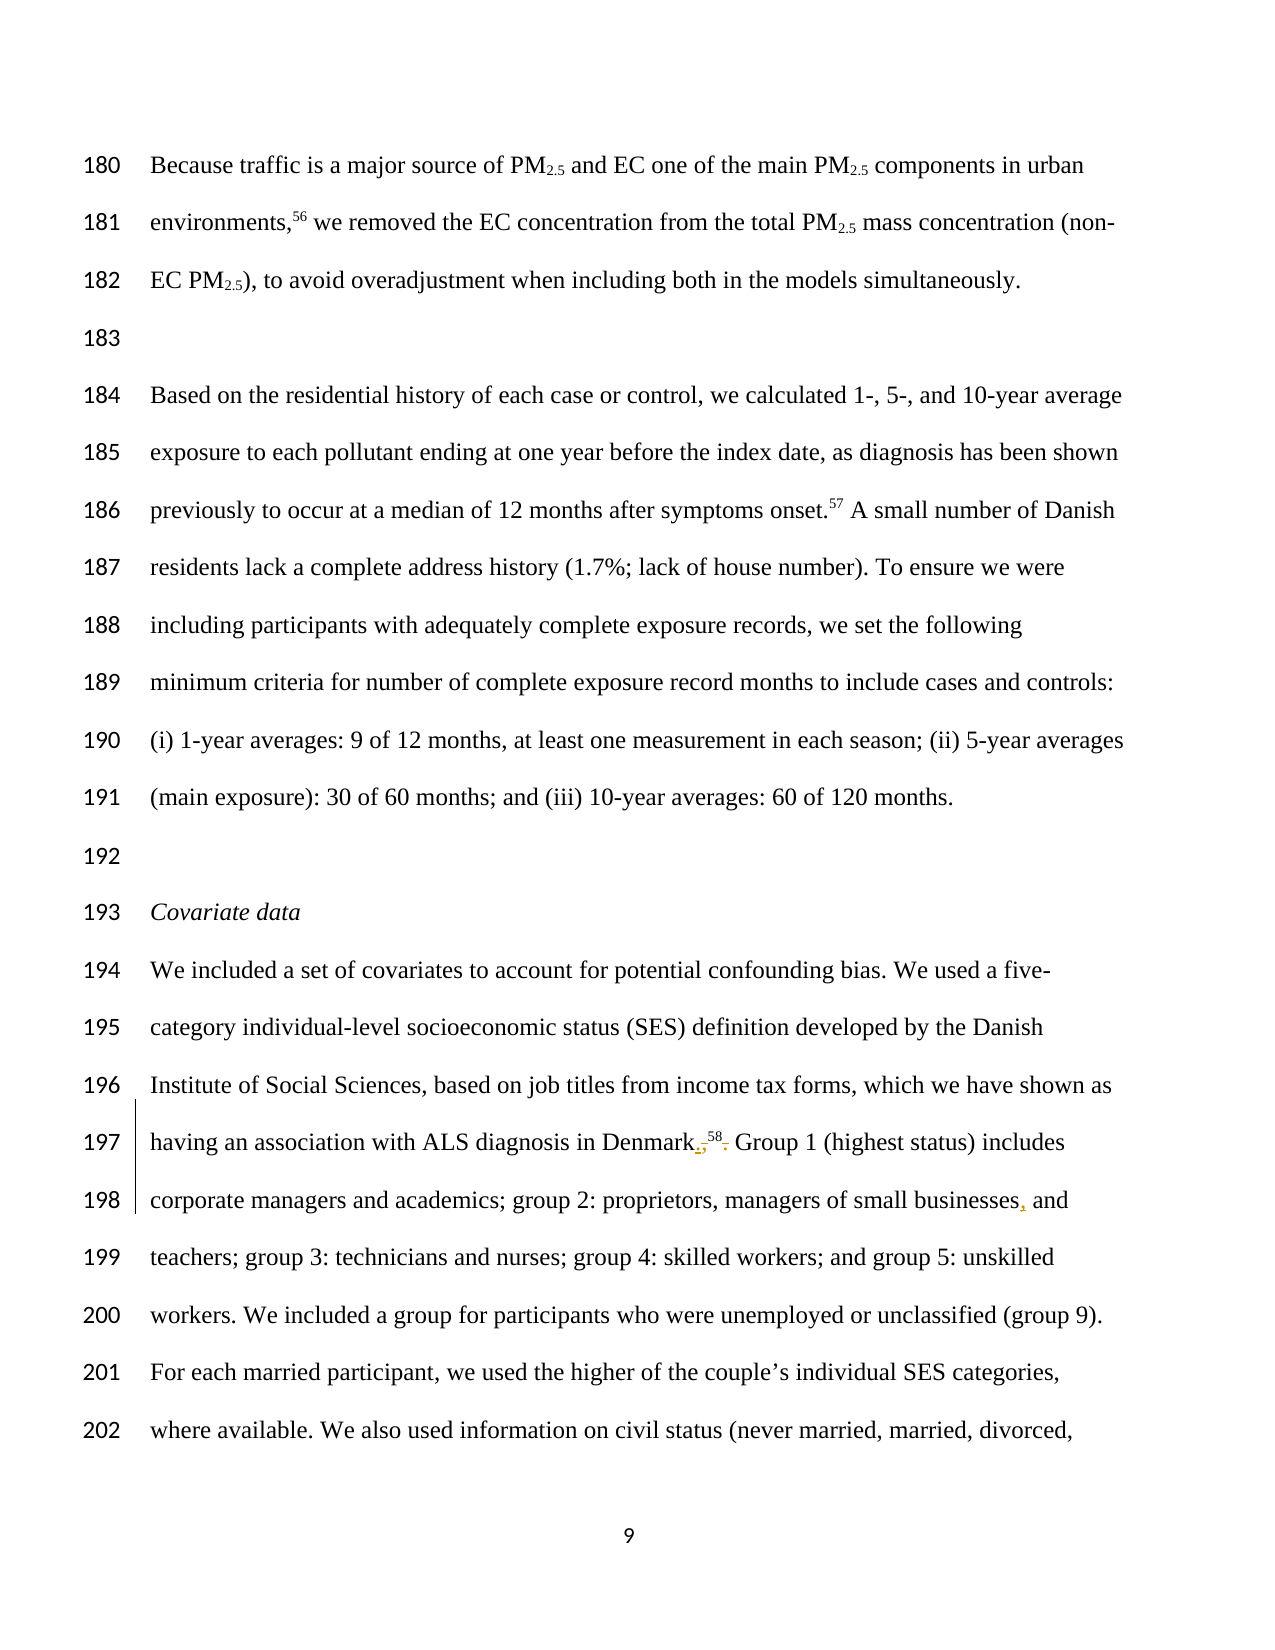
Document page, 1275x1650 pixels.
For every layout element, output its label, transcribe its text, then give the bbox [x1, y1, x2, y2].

text Covariate data [150, 897, 1125, 926]
text Based on the residential history of each case or control, we calculated 1-, 5-, and 10-year average exposure to each pollutant ending at one year before the index date, as diagnosis has been shown previously to occur at a median of 12 months after symptoms onset.57 A small number of Danish residents lack a complete address history (1.7%; lack of house number). To ensure we were including participants with adequately complete exposure records, we set the following minimum criteria for number of complete exposure record months to include cases and controls: (i) 1-year averages: 9 of 12 months, at least one measurement in each season; (ii) 5-year averages (main exposure): 30 of 60 months; and (iii) 10-year averages: 60 of 120 months. [150, 380, 1125, 811]
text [150, 955, 1125, 1444]
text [150, 150, 1125, 294]
